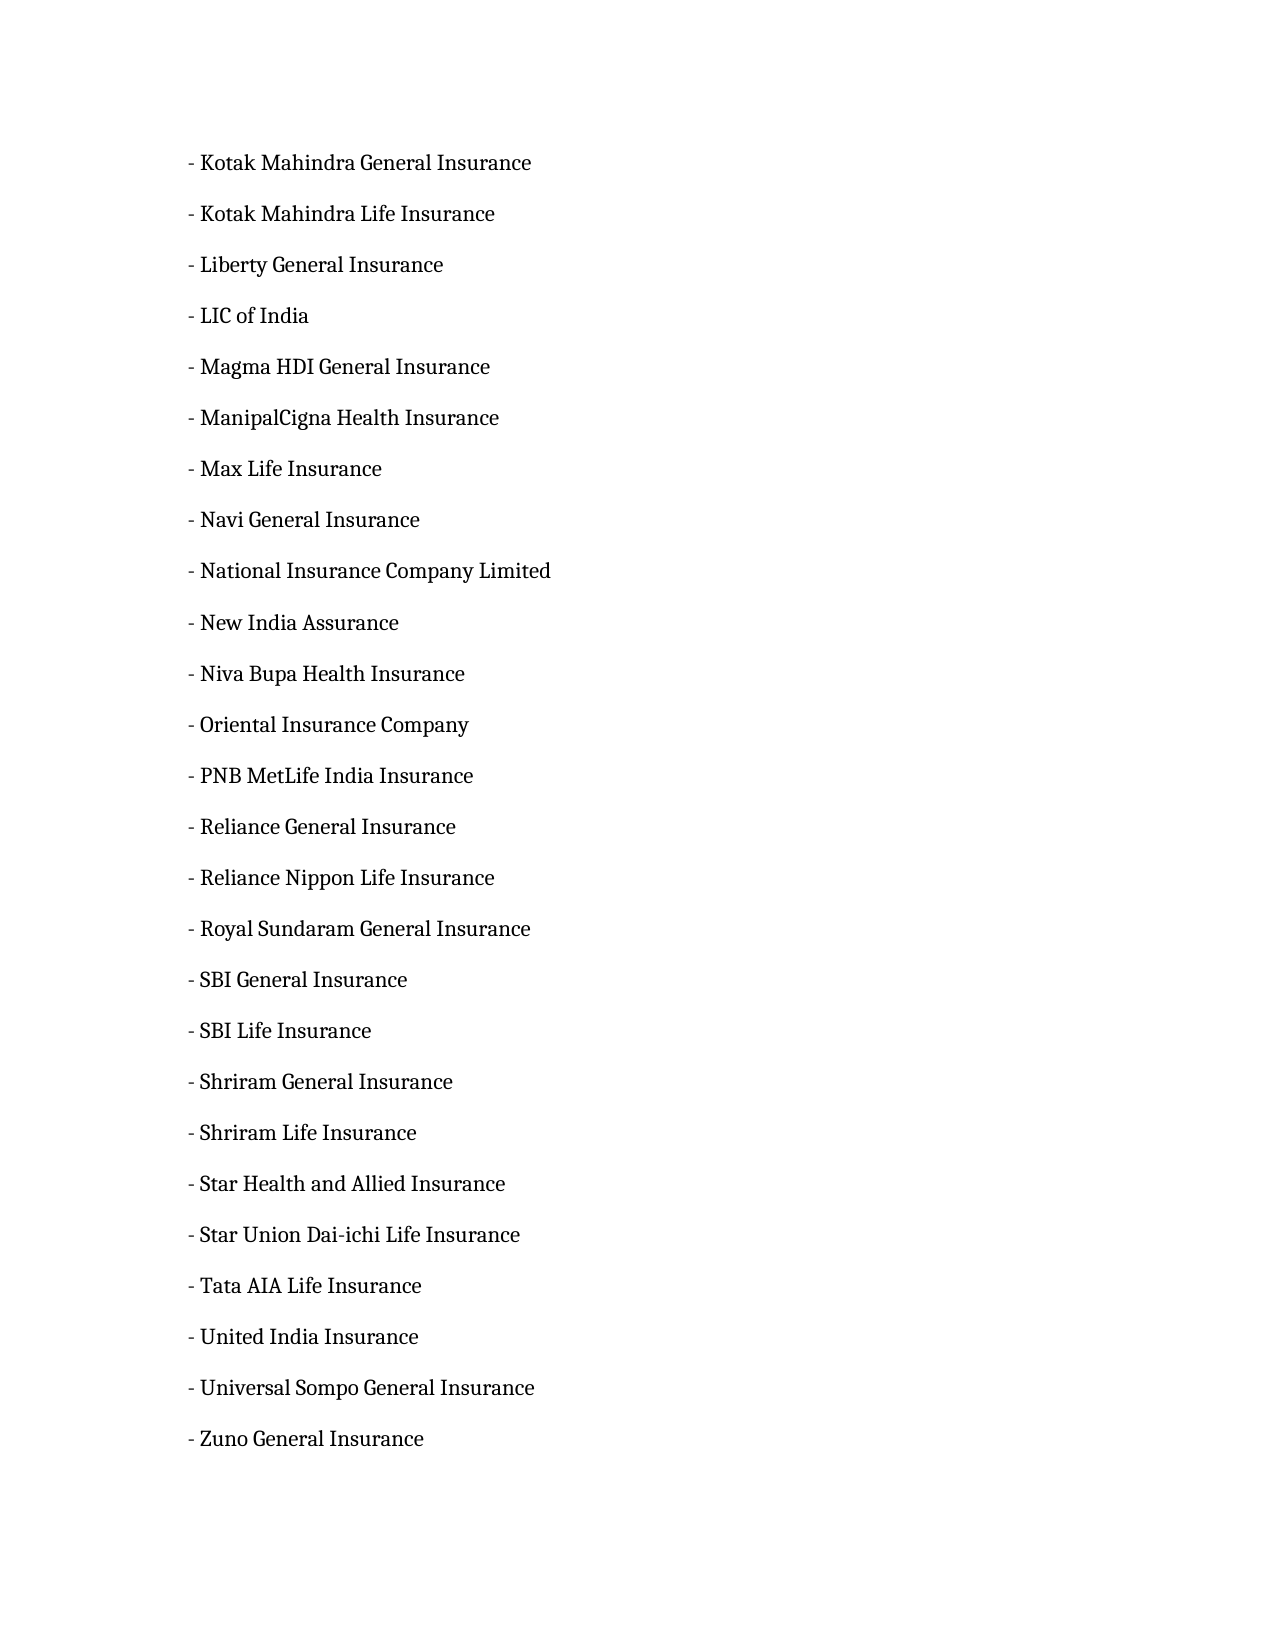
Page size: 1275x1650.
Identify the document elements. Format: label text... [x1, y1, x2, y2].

text - Reliance Nippon Life Insurance [187, 864, 1087, 891]
text - Tata AIA Life Insurance [187, 1273, 1087, 1299]
text - Navi General Insurance [187, 507, 1087, 534]
text - SBI Life Insurance [187, 1018, 1087, 1044]
text - Shriram Life Insurance [187, 1120, 1087, 1146]
text - Magma HDI General Insurance [187, 354, 1087, 381]
text - National Insurance Company Limited [187, 558, 1087, 585]
text - ManipalCigna Health Insurance [187, 405, 1087, 432]
text - Universal Sompo General Insurance [187, 1375, 1087, 1401]
text - Oriental Insurance Company [187, 711, 1087, 738]
text - Kotak Mahindra Life Insurance [187, 201, 1087, 227]
text - Royal Sundaram General Insurance [187, 916, 1087, 942]
text - Shriram General Insurance [187, 1069, 1087, 1095]
text - United India Insurance [187, 1324, 1087, 1350]
text - Niva Bupa Health Insurance [187, 660, 1087, 687]
text - Max Life Insurance [187, 456, 1087, 483]
text - Kotak Mahindra General Insurance [187, 150, 1087, 176]
text - Star Union Dai-ichi Life Insurance [187, 1222, 1087, 1248]
text - Reliance General Insurance [187, 813, 1087, 840]
text - Star Health and Allied Insurance [187, 1171, 1087, 1197]
text - Zuno General Insurance [187, 1426, 1087, 1452]
text - LIC of India [187, 303, 1087, 329]
text - New India Assurance [187, 609, 1087, 636]
text - Liberty General Insurance [187, 252, 1087, 278]
text - PNB MetLife India Insurance [187, 762, 1087, 789]
text - SBI General Insurance [187, 967, 1087, 993]
